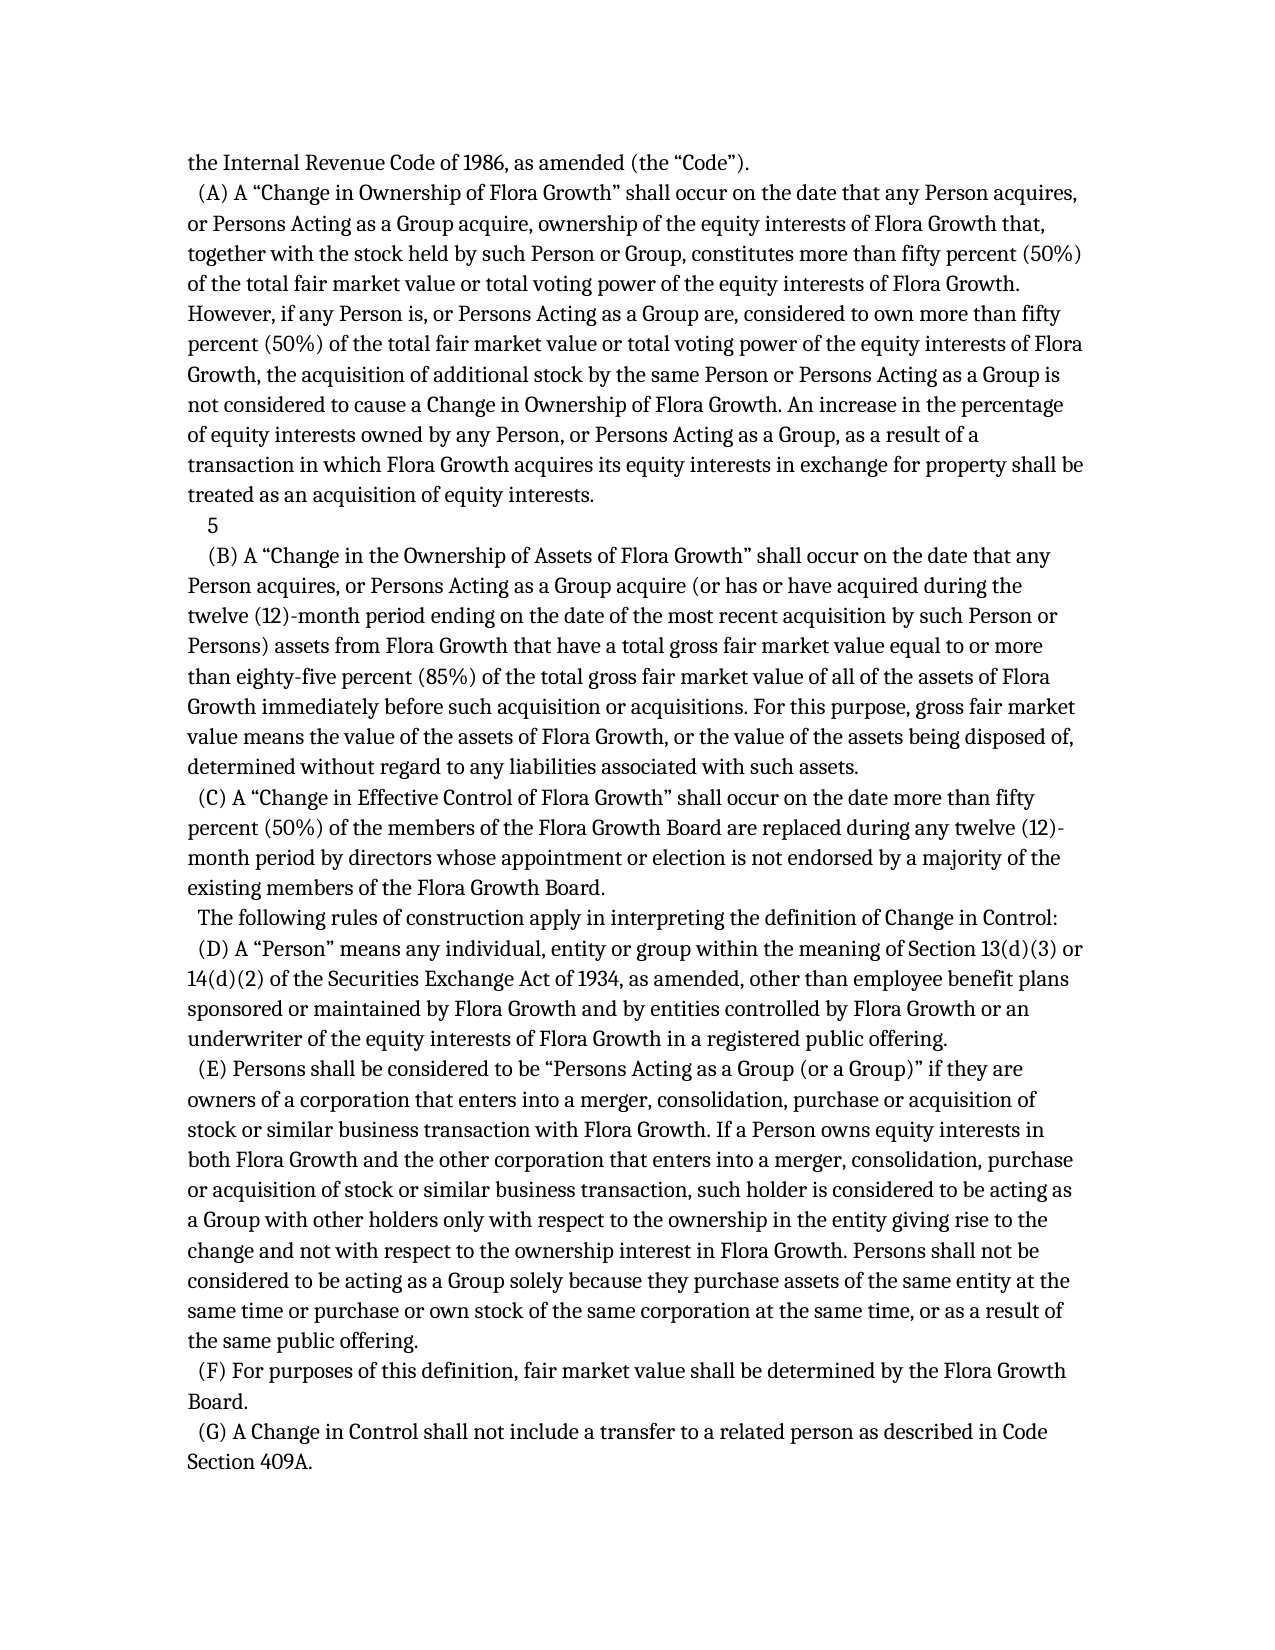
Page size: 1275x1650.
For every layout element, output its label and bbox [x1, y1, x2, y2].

text [187, 150, 1087, 1475]
